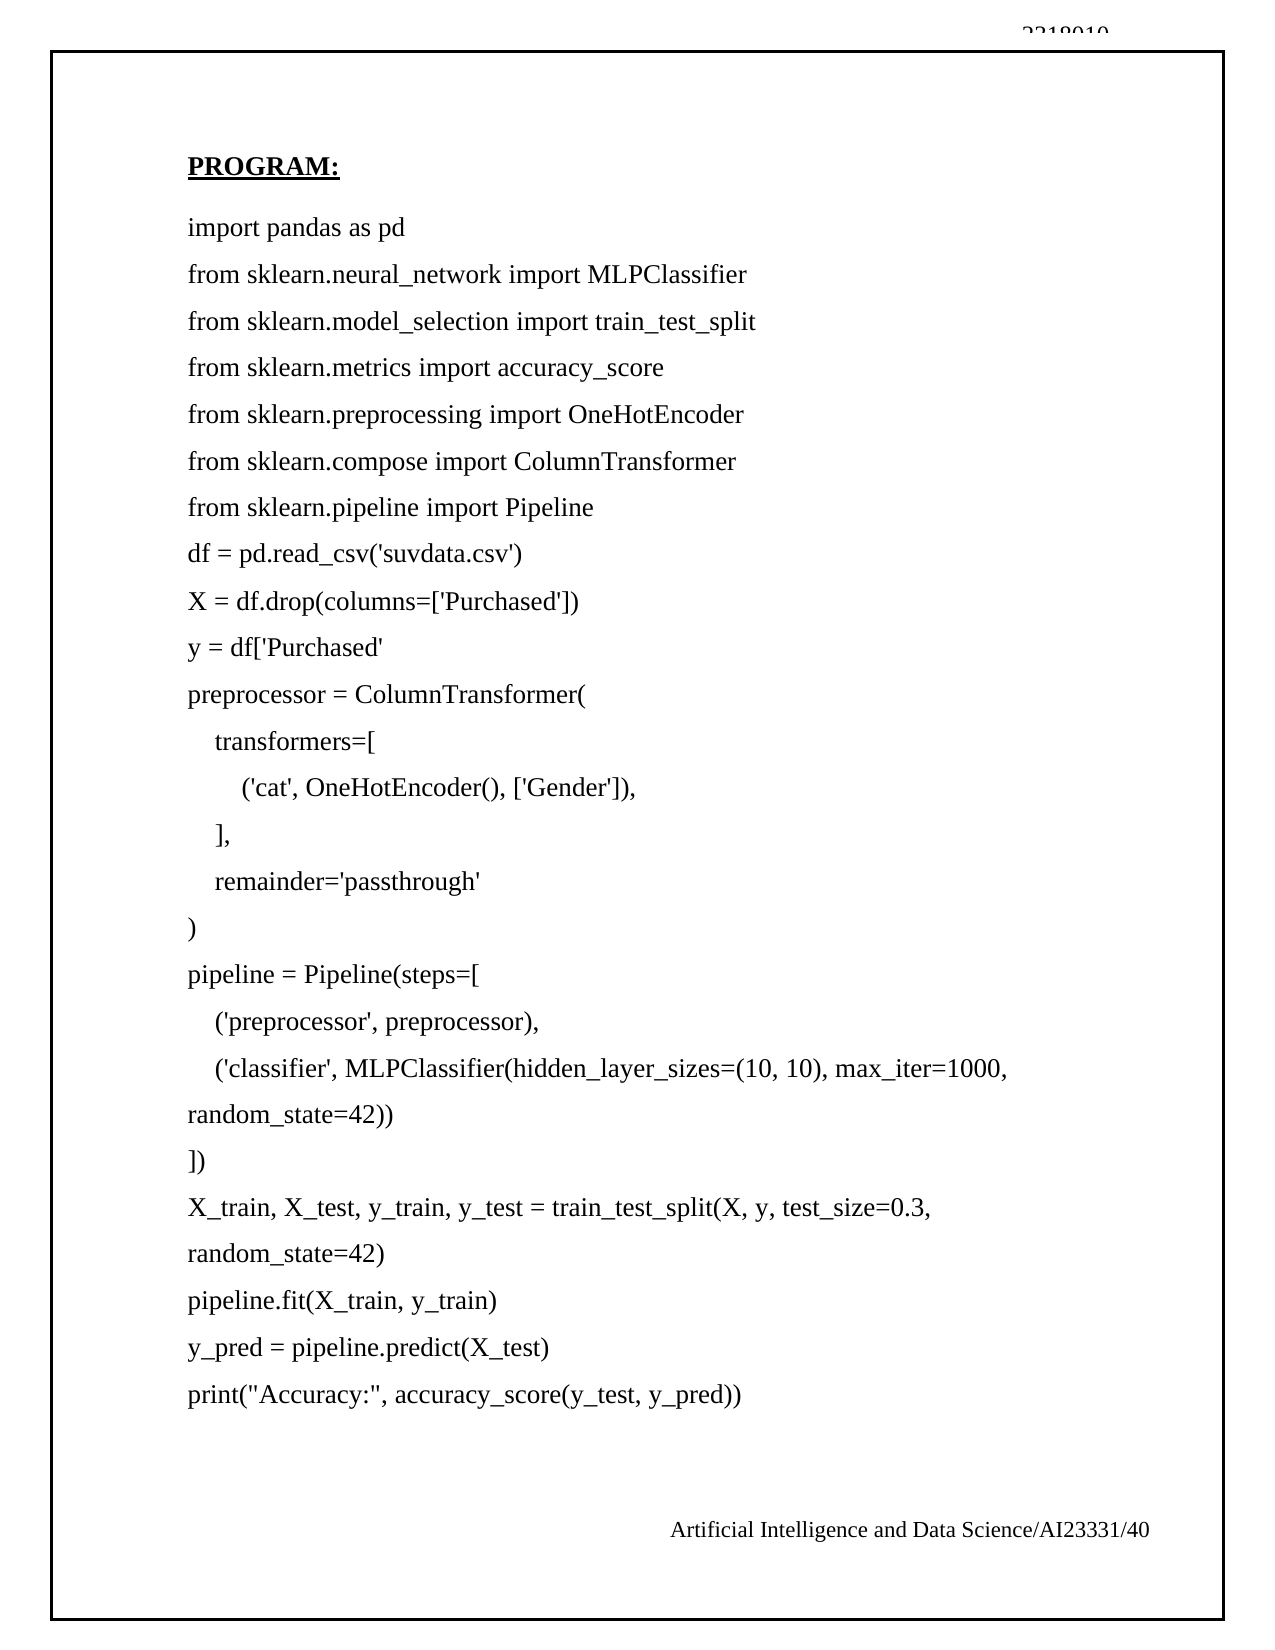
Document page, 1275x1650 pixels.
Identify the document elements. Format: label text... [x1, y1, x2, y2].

subtitle PROGRAM: [187, 150, 1160, 181]
text X = df.drop(columns=['Purchased']) y = df['Purchased' [187, 585, 579, 662]
text print("Accuracy:", accuracy_score(y_test, y_pred)) [187, 1378, 1160, 1409]
text remainder='passthrough' [214, 865, 1160, 896]
text from sklearn.neural_network import MLPClassifier from sklearn.model_selection import train_test_split from sklearn.metrics import accuracy_score [187, 258, 756, 382]
text ], [214, 818, 1160, 849]
text ('classifier', MLPClassifier(hidden_layer_sizes=(10, 10), max_iter=1000, random_state=42)) [187, 1052, 1008, 1129]
text from sklearn.preprocessing import OneHotEncoder from sklearn.compose import ColumnTransformer from sklearn.pipeline import Pipeline [187, 398, 744, 522]
text preprocessor = ColumnTransformer( transformers=[ [187, 678, 587, 756]
text ('cat', OneHotEncoder(), ['Gender']), [241, 771, 1160, 802]
text import pandas as pd [187, 211, 1160, 242]
text Artificial Intelligence and Data Science/AI23331/40 [670, 1516, 1160, 1542]
text pipeline = Pipeline(steps=[ ('preprocessor', preprocessor), [187, 958, 540, 1036]
text df = pd.read_csv('suvdata.csv') [187, 538, 1160, 569]
text X_train, X_test, y_train, y_test = train_test_split(X, y, test_size=0.3, random_state=42) [187, 1191, 932, 1269]
text ) [187, 911, 1160, 943]
text ]) [187, 1144, 1160, 1175]
text pipeline.fit(X_train, y_train) y_pred = pipeline.predict(X_test) [187, 1284, 549, 1362]
